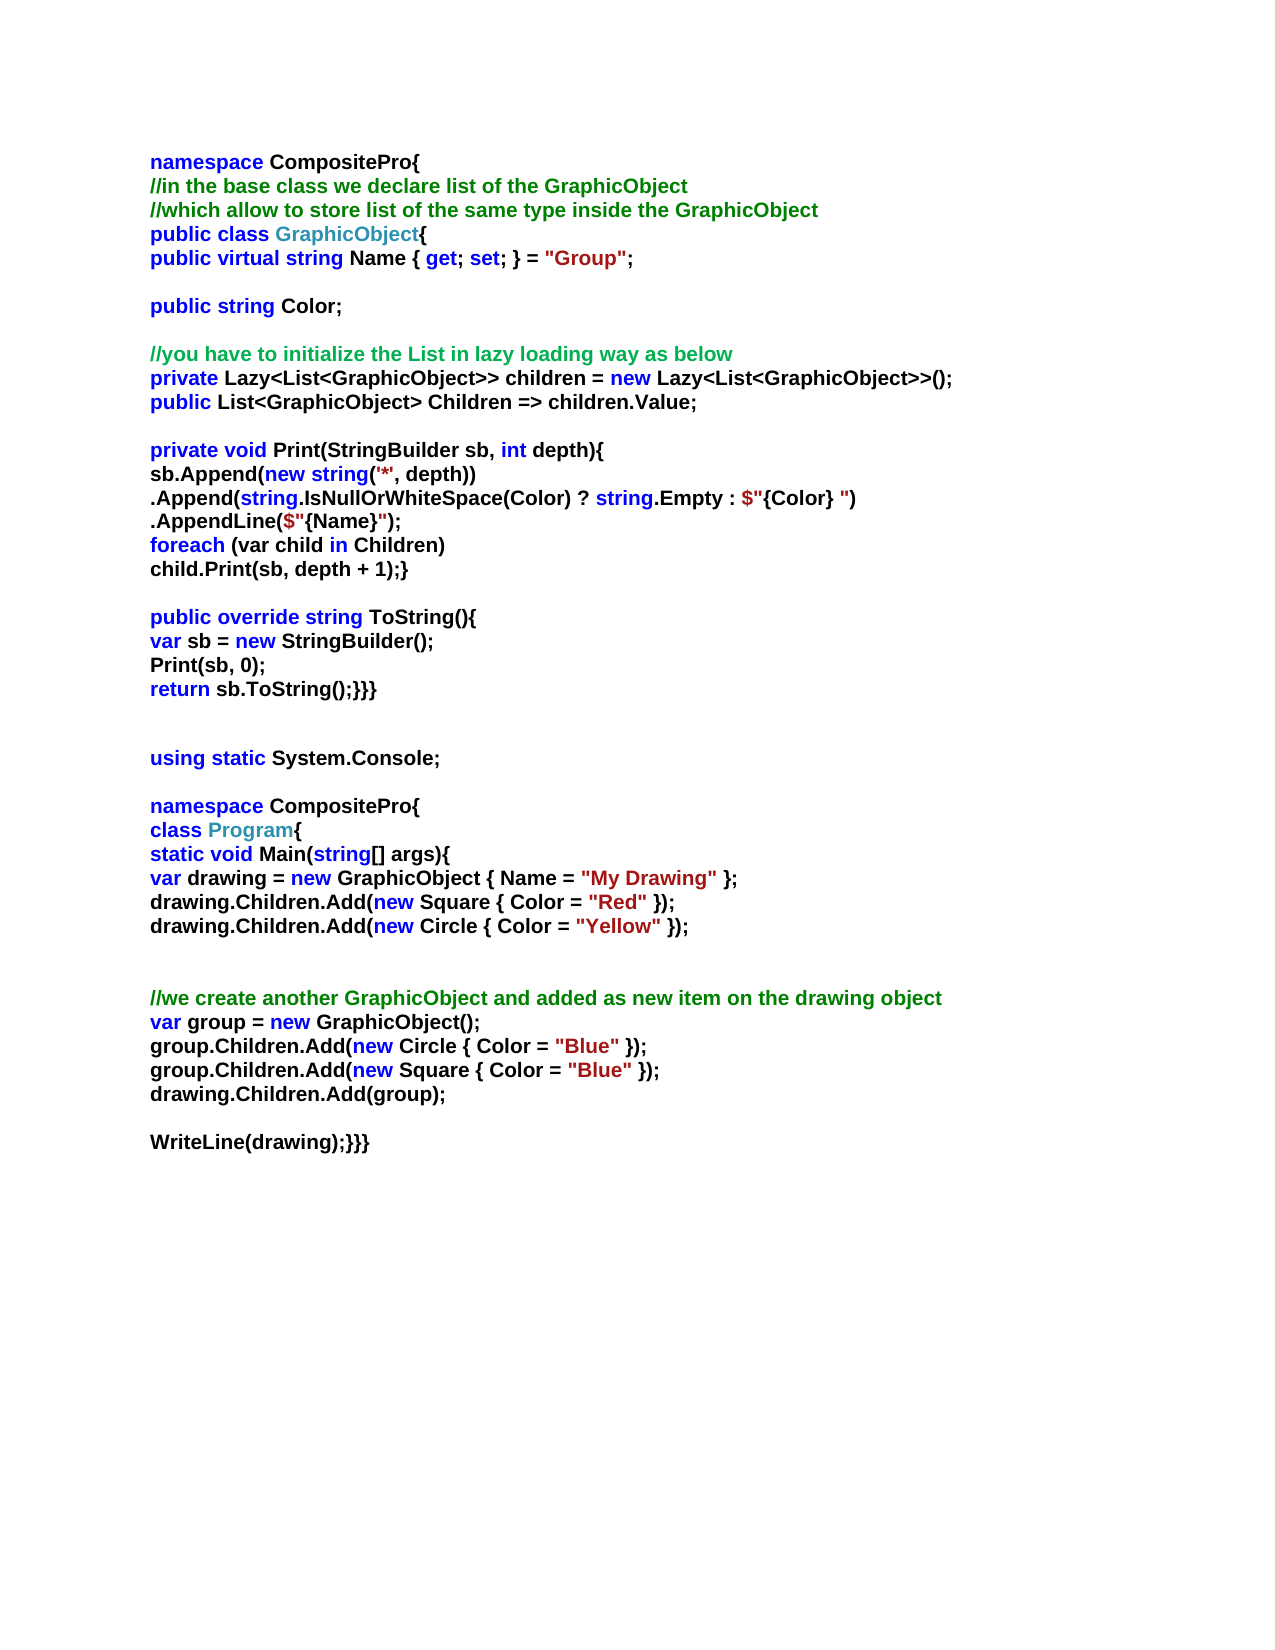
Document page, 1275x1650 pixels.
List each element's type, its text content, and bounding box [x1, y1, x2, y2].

text drawing.Children.Add(group); [150, 1082, 1125, 1106]
text private void Print(StringBuilder sb, int depth){ [150, 437, 1125, 461]
text using static System.Console; [150, 746, 1125, 770]
text sb.Append(new string('*', depth)) [150, 461, 1125, 485]
text .AppendLine($"{Name}"); [150, 509, 1125, 533]
text Print(sb, 0); [150, 653, 1125, 677]
text WriteLine(drawing);}}} [150, 1129, 1125, 1153]
text //which allow to store list of the same type inside the GraphicObject [150, 198, 1125, 222]
text group.Children.Add(new Circle { Color = "Blue" }); [150, 1034, 1125, 1058]
text public class GraphicObject{ [150, 222, 1125, 246]
text //we create another GraphicObject and added as new item on the drawing object [150, 986, 1125, 1010]
text group.Children.Add(new Square { Color = "Blue" }); [150, 1058, 1125, 1082]
text namespace CompositePro{ [150, 794, 1125, 818]
text class Program{ [150, 818, 1125, 842]
text child.Print(sb, depth + 1);} [150, 557, 1125, 581]
text public virtual string Name { get; set; } = "Group"; [150, 246, 1125, 270]
text foreach (var child in Children) [150, 533, 1125, 557]
text //in the base class we declare list of the GraphicObject [150, 174, 1125, 198]
text private Lazy<List<GraphicObject>> children = new Lazy<List<GraphicObject>>(); [150, 366, 1125, 389]
text .Append(string.IsNullOrWhiteSpace(Color) ? string.Empty : $"{Color} ") [150, 485, 1125, 509]
text drawing.Children.Add(new Circle { Color = "Yellow" }); [150, 914, 1125, 938]
text static void Main(string[] args){ [150, 842, 1125, 866]
text drawing.Children.Add(new Square { Color = "Red" }); [150, 890, 1125, 914]
text var drawing = new GraphicObject { Name = "My Drawing" }; [150, 866, 1125, 890]
text public override string ToString(){ [150, 605, 1125, 629]
text namespace CompositePro{ [150, 150, 1125, 174]
text public string Color; [150, 294, 1125, 318]
text public List<GraphicObject> Children => children.Value; [150, 389, 1125, 413]
text return sb.ToString();}}} [150, 677, 1125, 701]
text var group = new GraphicObject(); [150, 1010, 1125, 1034]
text //you have to initialize the List in lazy loading way as below [150, 342, 1125, 366]
text var sb = new StringBuilder(); [150, 629, 1125, 653]
